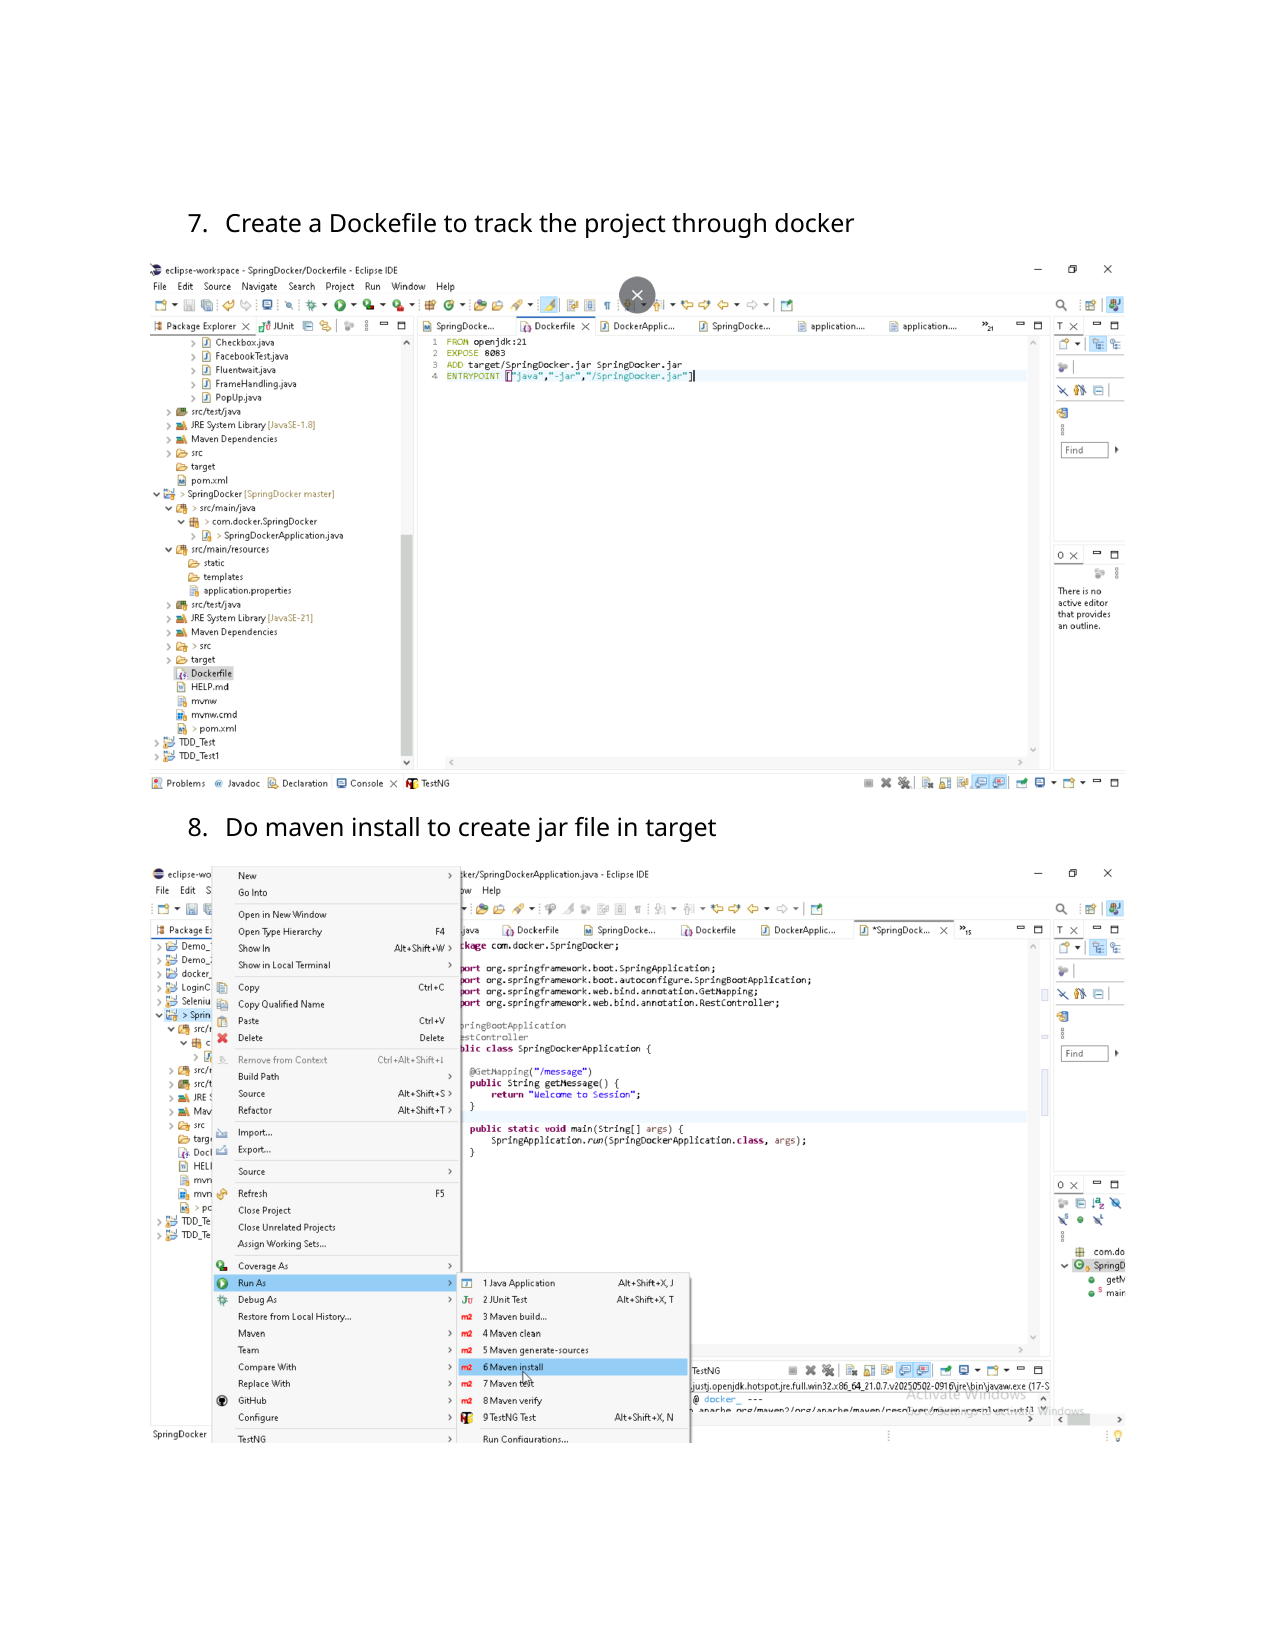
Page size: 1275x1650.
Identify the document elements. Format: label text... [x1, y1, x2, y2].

list Create a Dockefile to track the project through docker [187, 206, 1125, 240]
list Do maven install to create jar file in target [187, 810, 1125, 844]
picture [150, 261, 1125, 789]
picture [150, 866, 1125, 1443]
